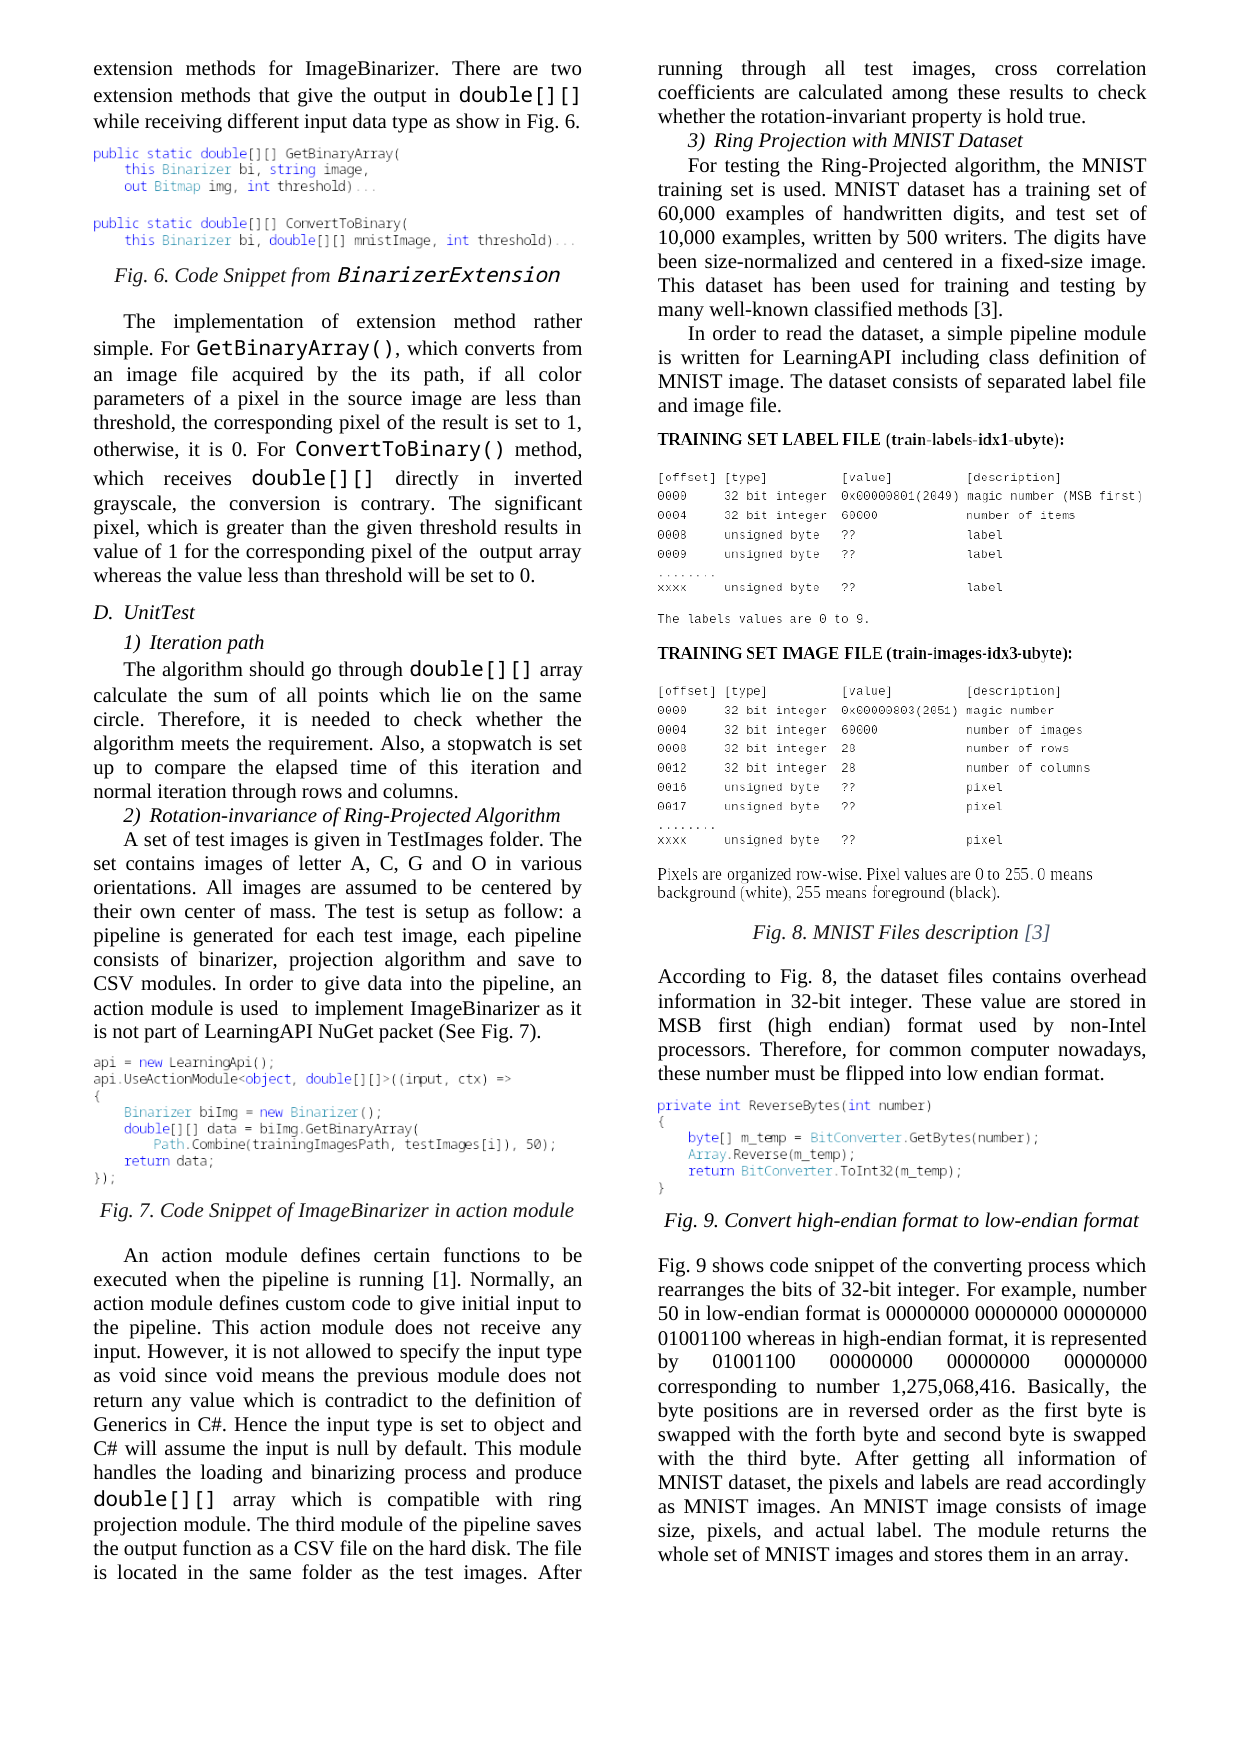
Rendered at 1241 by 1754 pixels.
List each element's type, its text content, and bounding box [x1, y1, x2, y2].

text Fig. 8. MNIST Files description [658, 919, 1147, 944]
text The implementation of extension method rather simple. For GetBinaryArray(), which converts from an image file acquired by the its path, if all color parameters of a pixel in the source image are less than threshold, the corresponding pixel of the result is set to 1, otherwise, it is 0. For ConvertToBinary() method, which receives double[][] directly in inverted grayscale, the conversion is contrary. The significant pixel, which is greater than the given threshold results in value of 1 for the corresponding pixel of the output array whereas the value less than threshold will be set to 0. [93, 309, 583, 587]
text Fig. 9. Convert high-endian format to low-endian format [658, 1208, 1147, 1232]
text Fig. 9 shows code snippet of the converting process which rearranges the bits of 32-bit integer. For example, number 50 in low-endian format is 00000000 00000000 00000000 01001100 whereas in high-endian format, it is represented by 01001100 00000000 00000000 00000000 corresponding to number 1,275,068,416. Basically, the byte positions are in reversed order as the first byte is swapped with the forth byte and second byte is swapped with the third byte. After getting all information of MNIST dataset, the pixels and labels are read accordingly as MNIST images. An MNIST image consists of image size, pixels, and actual label. The module returns the whole set of MNIST images and stores them in an array. [658, 1253, 1147, 1566]
text For testing the Ring-Projected algorithm, the MNIST training set is used. MNIST dataset has a training set of 60,000 examples of handwritten digits, and test set of 10,000 examples, written by 500 writers. The digits have been size-normalized and centered in a fixed-size image. This dataset has been used for training and testing by many well-known classified methods. [658, 152, 1147, 321]
text In order to read the dataset, a simple pipeline module is written for LearningAPI including class definition of MNIST image. The dataset consists of separated label file and image file. [658, 321, 1147, 417]
text Fig. 7. Code Snippet of ImageBinarizer in action module [93, 1198, 583, 1222]
subtitle Iteration path [93, 630, 583, 654]
text A set of test images is given in TestImages folder. The set contains images of letter A, C, G and O in various orientations. All images are assumed to be centered by their own center of mass. The test is setup as follow: a pipeline is generated for each test image, each pipeline consists of binarizer, projection algorithm and save to CSV modules. In order to give data into the pipeline, an action module is used to implement ImageBinarizer as it is not part of LearningAPI NuGet packet (See Fig. 7). [93, 827, 583, 1043]
subtitle Ring Projection with MNIST Dataset [658, 128, 1147, 152]
text An action module defines certain functions to be executed when the pipeline is running . Normally, an action module defines custom code to give initial input to the pipeline. This action module does not receive any input. However, it is not allowed to specify the input type as void since void means the previous module does not return any value which is contradict to the definition of Generics in C#. Hence the input type is set to object and C# will assume the input is null by default. This module handles the loading and binarizing process and produce double[][] array which is compatible with ring projection module. The third module of the pipeline saves the output function as a CSV file on the hard disk. The file is located in the same folder as the test images. After running through all test images, cross correlation coefficients are calculated among these results to check whether the rotation-invariant property is hold true. [93, 1243, 583, 1584]
text According to Fig. 8, the dataset files contains overhead information in 32-bit integer. These value are stored in MSB first (high endian) format used by non-Intel processors. Therefore, for common computer nowadays, these number must be flipped into low endian format. [658, 964, 1147, 1085]
text The algorithm should go through double[][] array calculate the sum of all points which lie on the same circle. Therefore, it is needed to check whether the algorithm meets the requirement. Also, a stopwatch is set up to compare the elapsed time of this iteration and normal iteration through rows and columns. [93, 654, 583, 803]
text Fig. 6. Code Snippet from BinarizerExtension [93, 260, 583, 289]
subtitle Rotation-invariance of Ring-Projected Algorithm [93, 803, 583, 827]
subtitle UnitTest [93, 600, 583, 624]
